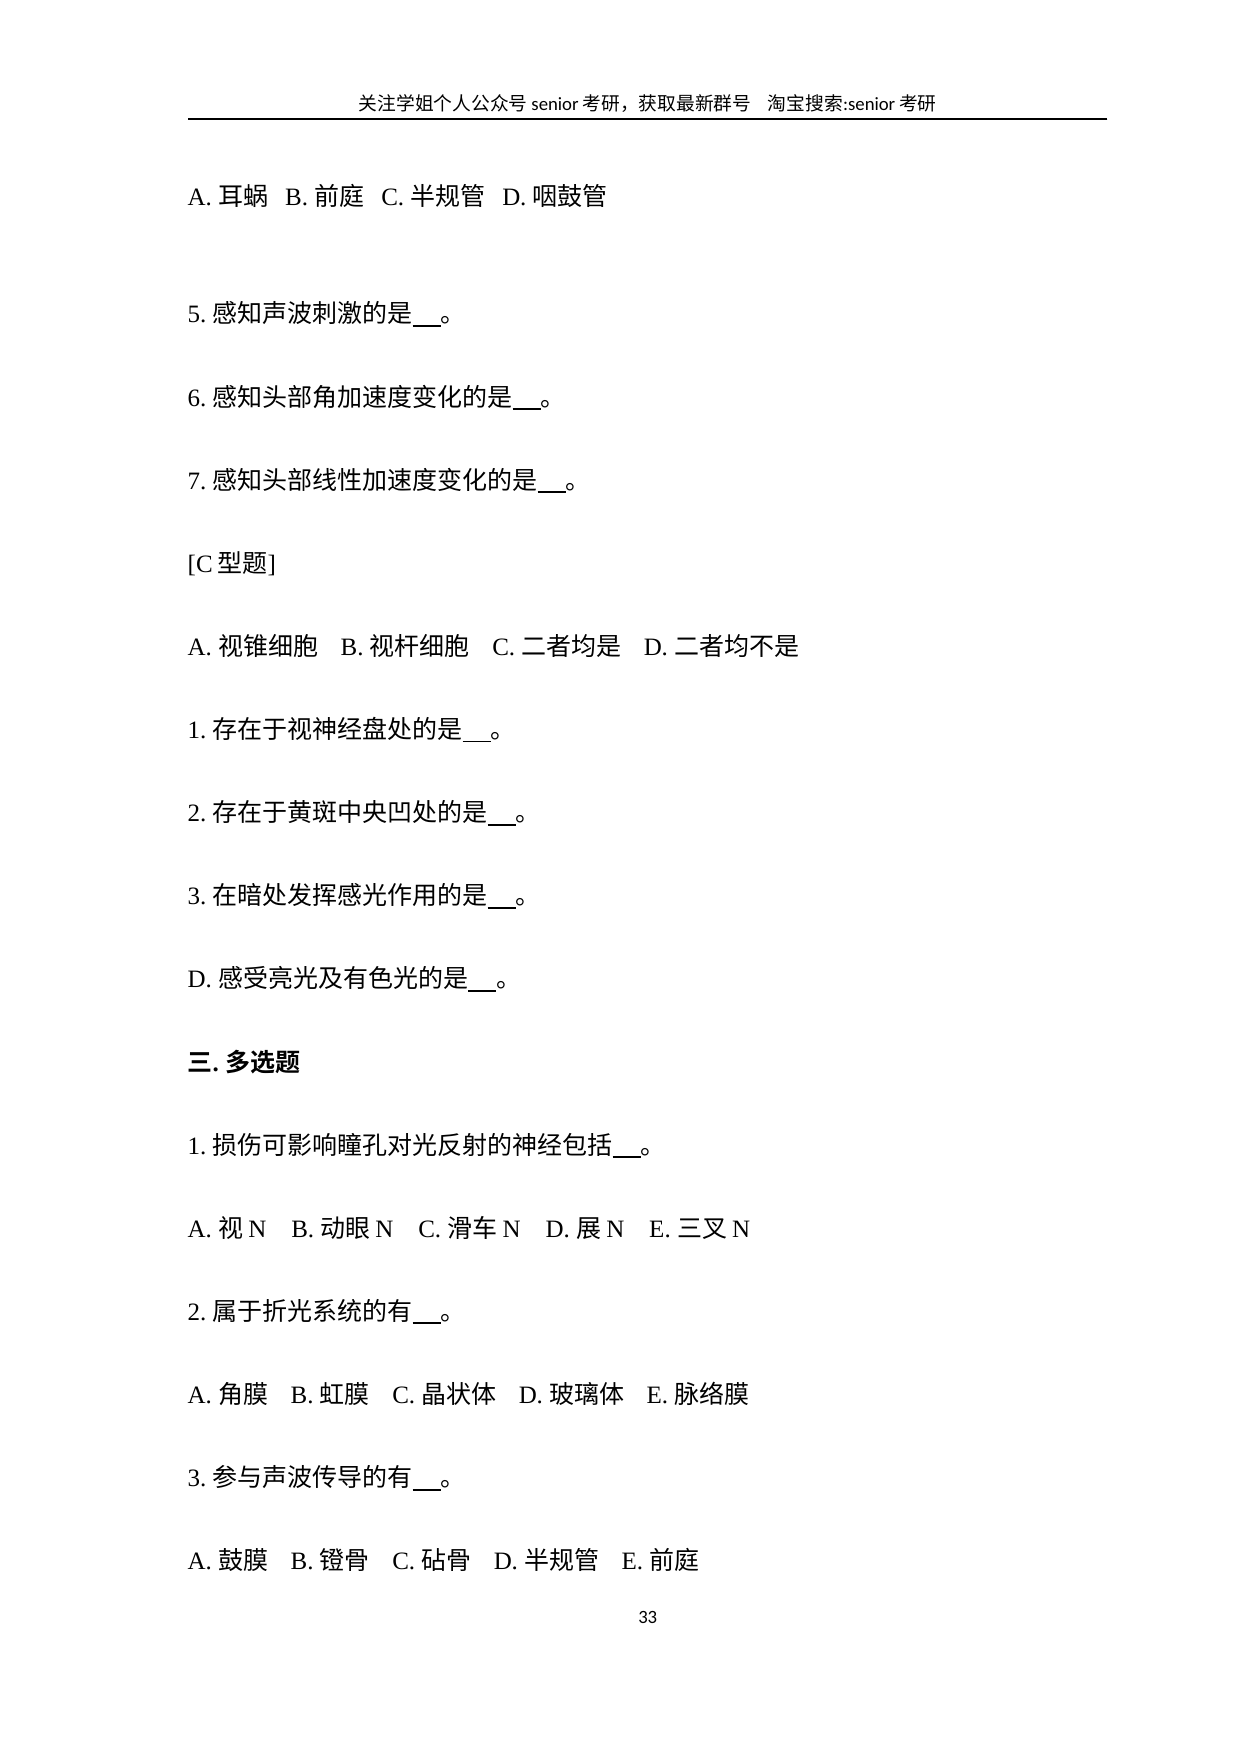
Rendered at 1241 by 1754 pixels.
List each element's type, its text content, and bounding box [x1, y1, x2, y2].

text 6. 感知头部角加速度变化的是 。 [187, 363, 1107, 428]
text 7. 感知头部线性加速度变化的是 。 [187, 446, 1107, 511]
text 5. 感知声波刺激的是 。 [187, 279, 1107, 344]
text D. 感受亮光及有色光的是 。 [187, 944, 1107, 1009]
text A. 角膜 B. 虹膜 C. 晶状体 D. 玻璃体 E. 脉络膜 [187, 1360, 1107, 1425]
text 2. 存在于黄斑中央凹处的是 。 [187, 778, 1107, 843]
text A. 视锥细胞 B. 视杆细胞 C. 二者均是 D. 二者均不是 [187, 612, 1107, 677]
text 1. 损伤可影响瞳孔对光反射的神经包括 。 [187, 1111, 1107, 1176]
text 3. 参与声波传导的有 。 [187, 1443, 1107, 1508]
text 3. 在暗处发挥感光作用的是 。 [187, 861, 1107, 926]
text A. 视N B. 动眼N C. 滑车N D. 展N E. 三叉N [187, 1194, 1107, 1259]
text 2. 属于折光系统的有 。 [187, 1277, 1107, 1342]
text [C型题] [187, 529, 1107, 594]
text 三. 多选题 [187, 1028, 1107, 1093]
text 1. 存在于视神经盘处的是 。 [187, 695, 1107, 760]
text A. 耳蜗 B. 前庭 C. 半规管 D. 咽鼓管 [187, 162, 1107, 227]
text A. 鼓膜 B. 镫骨 C. 砧骨 D. 半规管 E. 前庭 [187, 1526, 1107, 1591]
